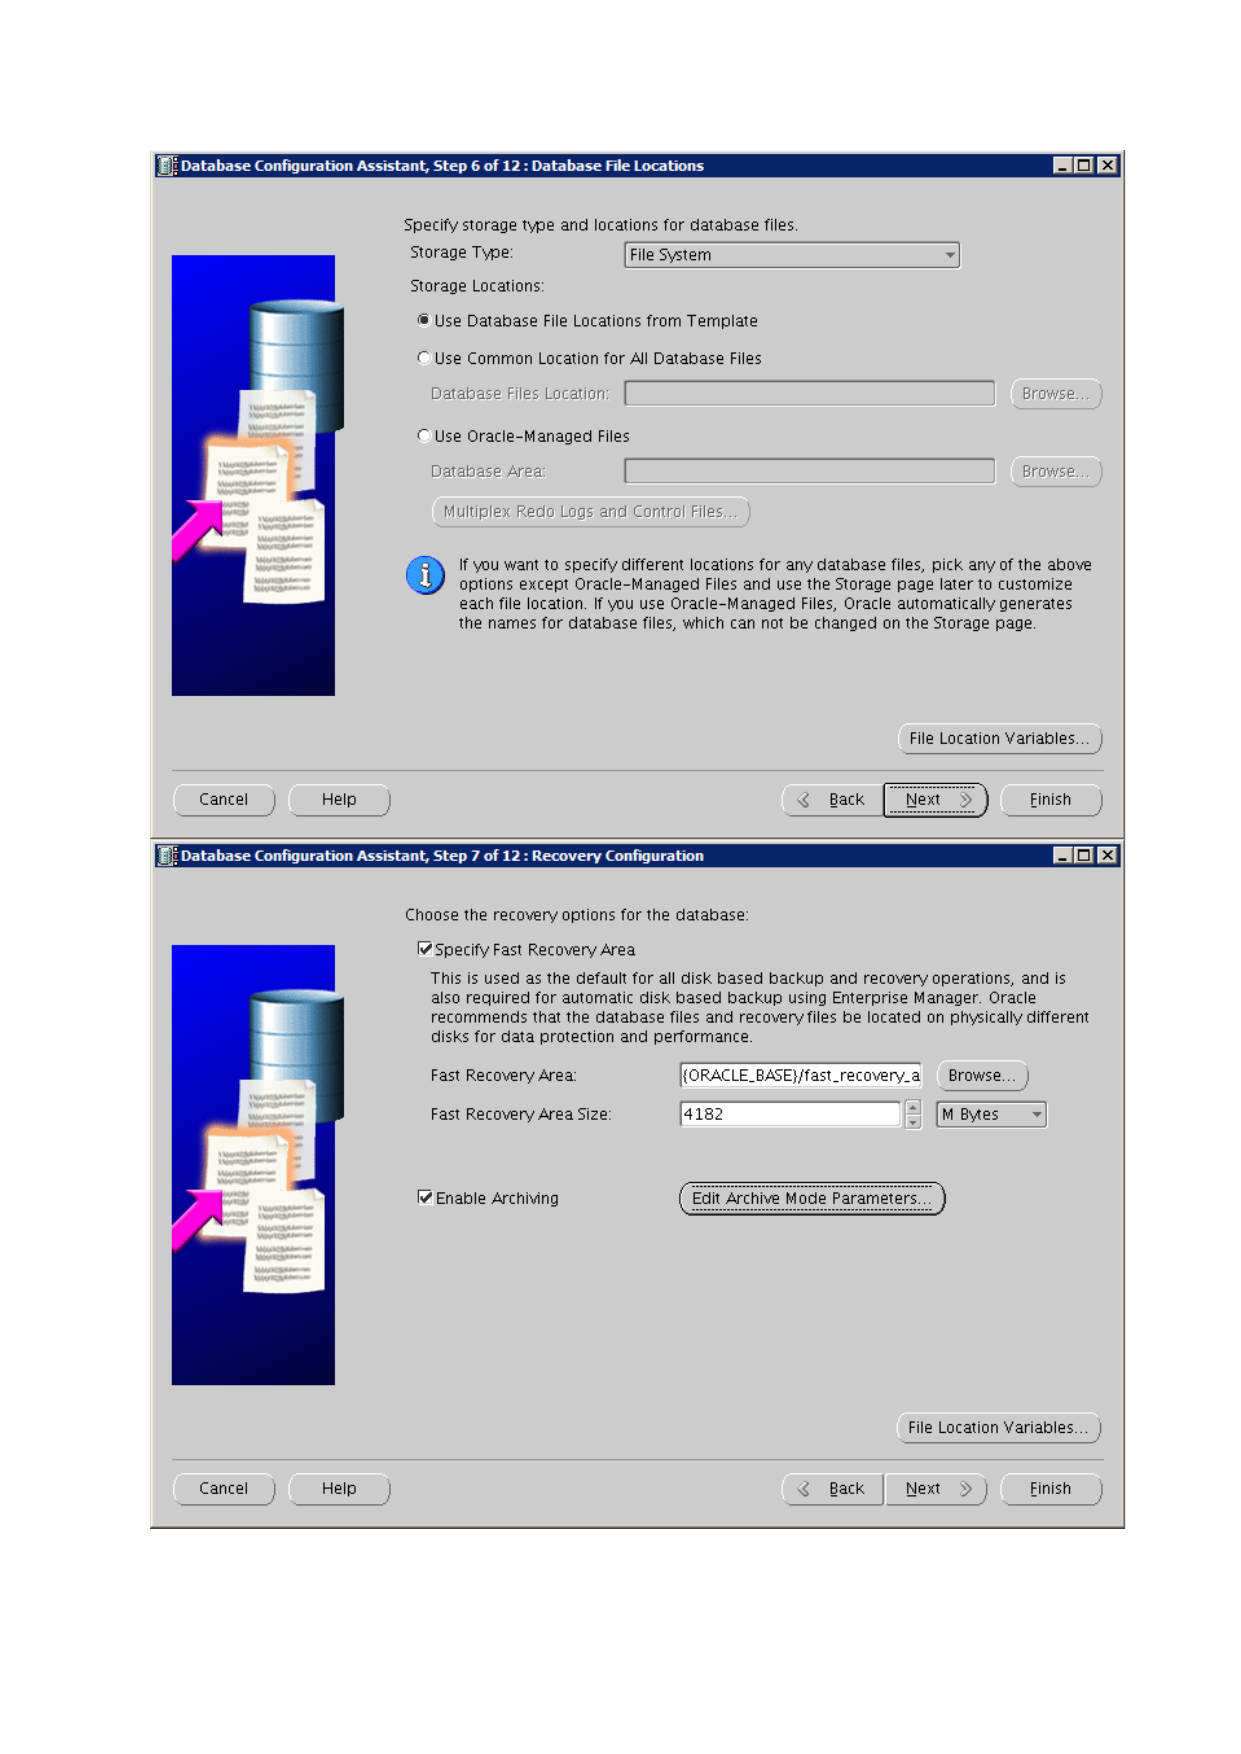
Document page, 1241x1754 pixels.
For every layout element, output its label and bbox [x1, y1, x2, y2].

picture [150, 150, 1125, 1529]
